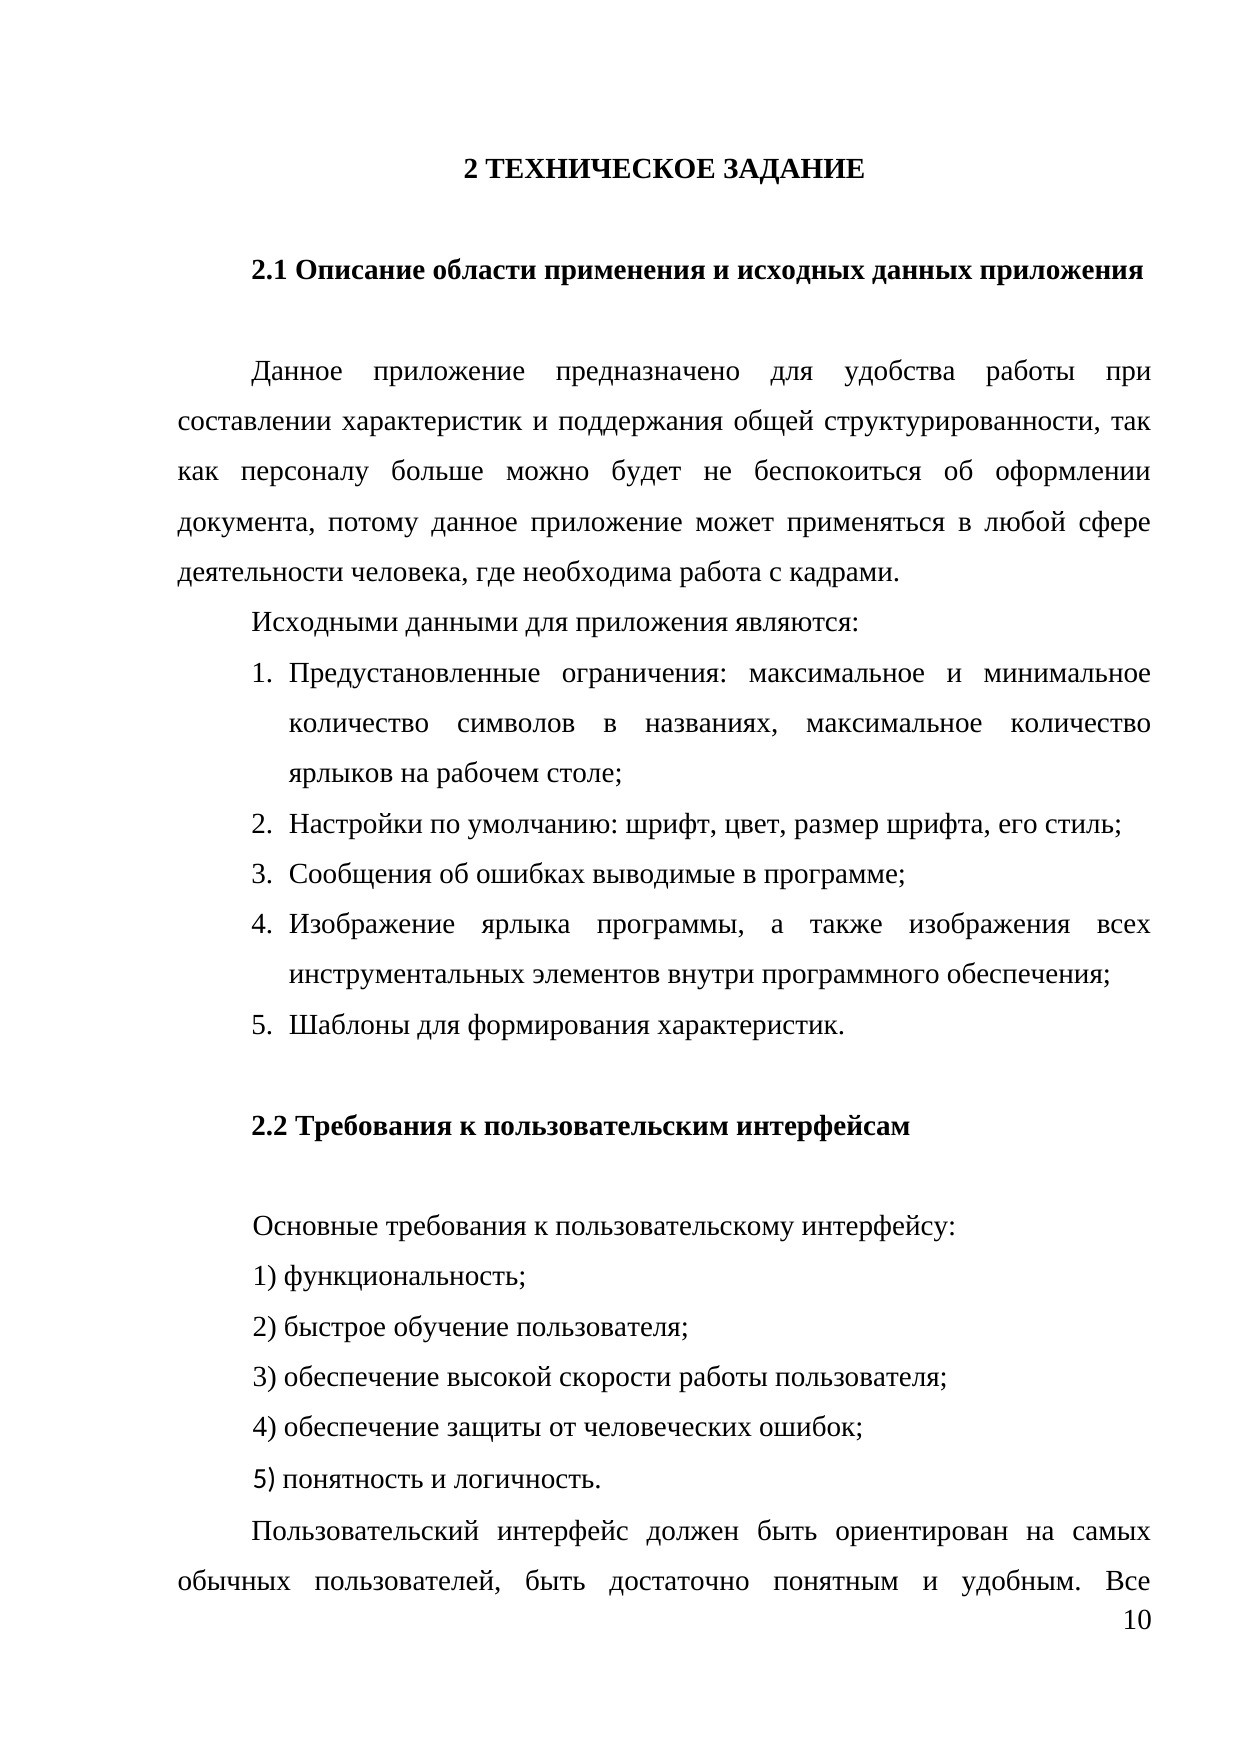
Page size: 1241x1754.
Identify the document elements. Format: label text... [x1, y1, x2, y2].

list Сообщения об ошибках выводимые в программе; [251, 856, 1152, 889]
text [177, 1513, 1152, 1597]
list Предустановленные ограничения: максимальное и минимальное количество символов в названиях, максимальное количество ярлыков на рабочем столе; [251, 655, 1152, 789]
text 2.1 Описание области применения и исходных данных приложения [177, 252, 1152, 286]
subtitle 2 ТЕХНИЧЕСКОЕ ЗАДАНИЕ [177, 152, 1152, 185]
list обеспечение высокой скорости работы пользователя; [177, 1359, 1152, 1393]
list понятность и логичность. [177, 1460, 1152, 1495]
text Основные требования к пользовательскому интерфейсу: [177, 1208, 1152, 1242]
list Шаблоны для формирования характеристик. [251, 1007, 1152, 1041]
text Данное приложение предназначено для удобства работы при составлении характеристик и поддержания общей структурированности, так как персоналу больше можно будет не беспокоиться об оформлении документа, потому данное приложение может применяться в любой сфере деятельности человека, где необходима работа с кадрами. [177, 353, 1152, 588]
text 2.2 Требования к пользовательским интерфейсам [177, 1108, 1152, 1141]
list Настройки по умолчанию: шрифт, цвет, размер шрифта, его стиль; [251, 806, 1152, 839]
list обеспечение защиты от человеческих ошибок; [177, 1409, 1152, 1443]
text Исходными данными для приложения являются: [177, 604, 1152, 638]
list быстрое обучение пользователя; [177, 1309, 1152, 1342]
list Изображение ярлыка программы, а также изображения всех инструментальных элементов внутри программного обеспечения; [251, 906, 1152, 990]
list функциональность; [177, 1258, 1152, 1292]
